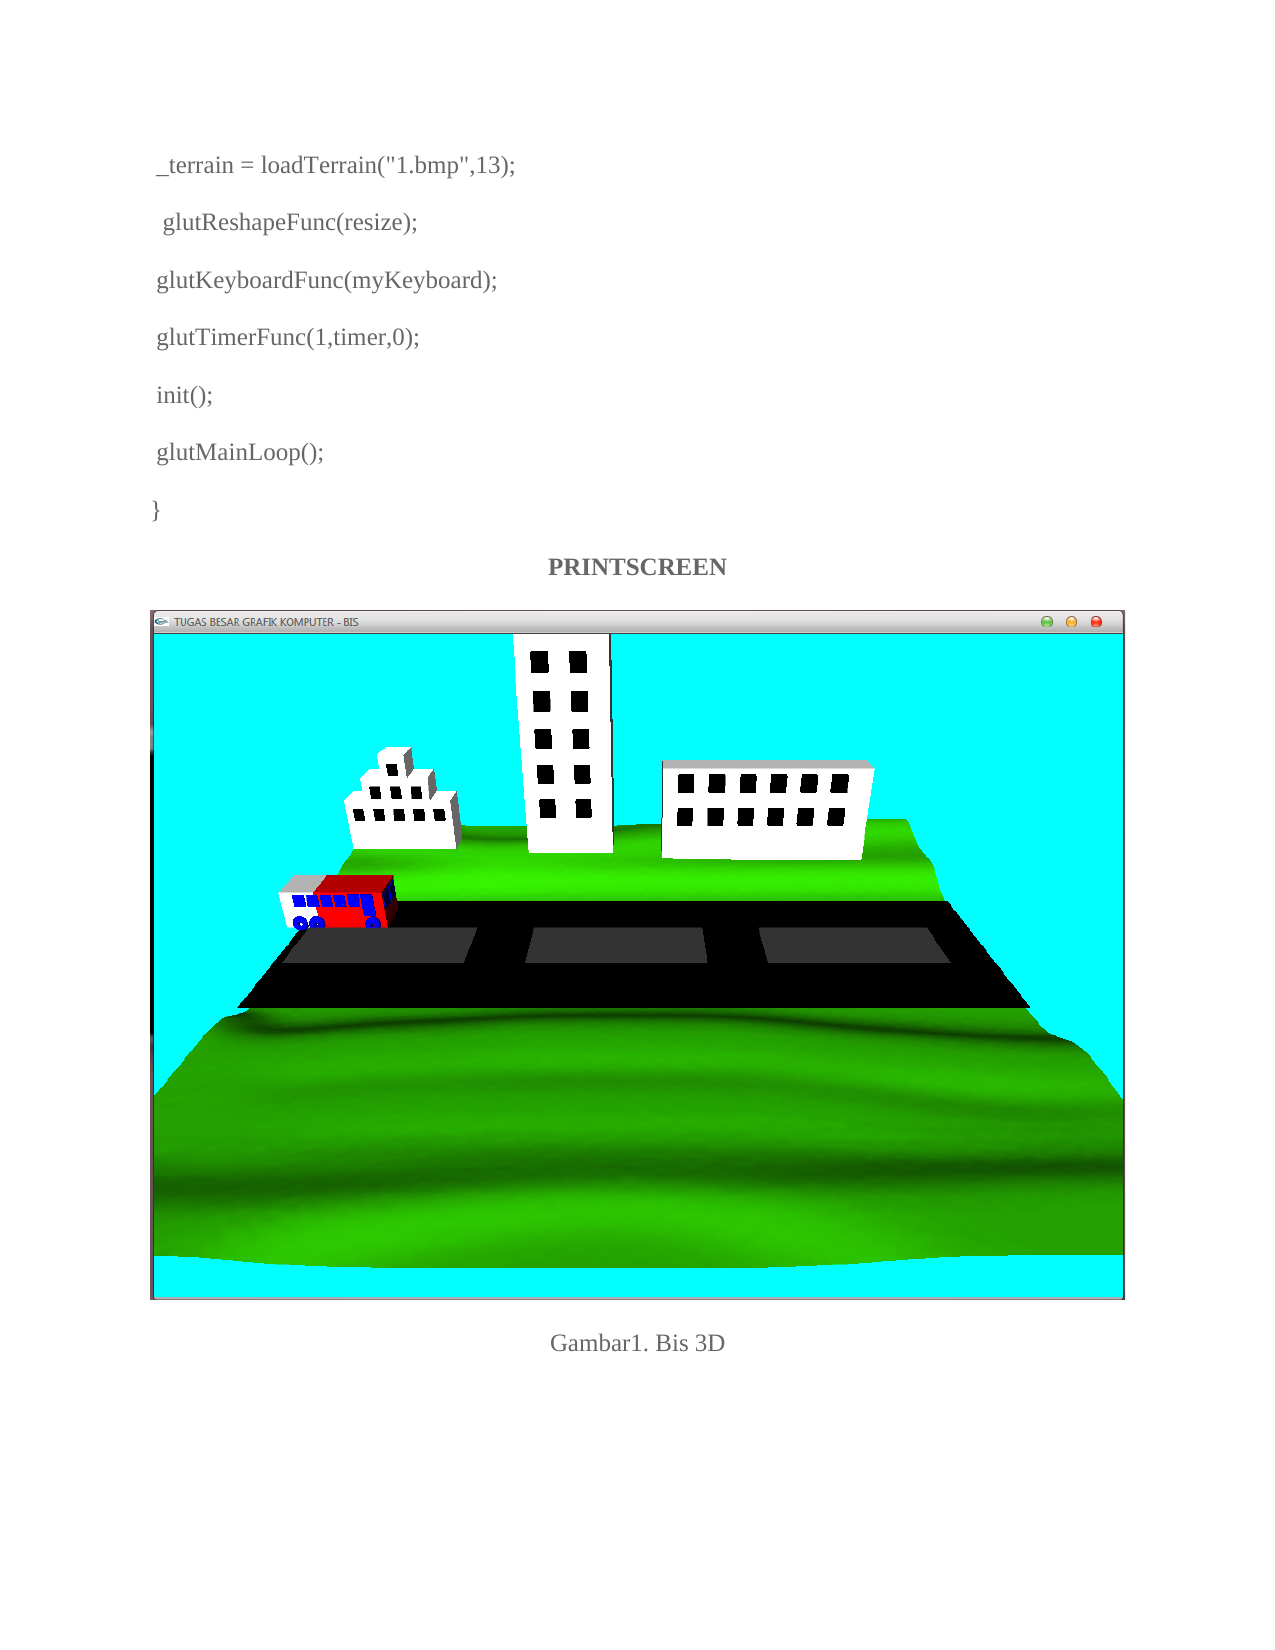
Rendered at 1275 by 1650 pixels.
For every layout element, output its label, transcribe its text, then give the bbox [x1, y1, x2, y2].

text glutTimerFunc(1,timer,0); [150, 322, 1125, 351]
text PRINTSCREEN [150, 552, 1125, 581]
text glutMainLoop(); [150, 437, 1125, 466]
text } [150, 495, 1125, 524]
text glutKeyboardFunc(myKeyboard); [150, 265, 1125, 294]
text init(); [150, 380, 1125, 409]
text Gambar1. Bis 3D [150, 1300, 1125, 1357]
text _terrain = loadTerrain("1.bmp",13); [150, 150, 1125, 179]
text glutReshapeFunc(resize); [150, 207, 1125, 236]
picture [150, 610, 1125, 1300]
